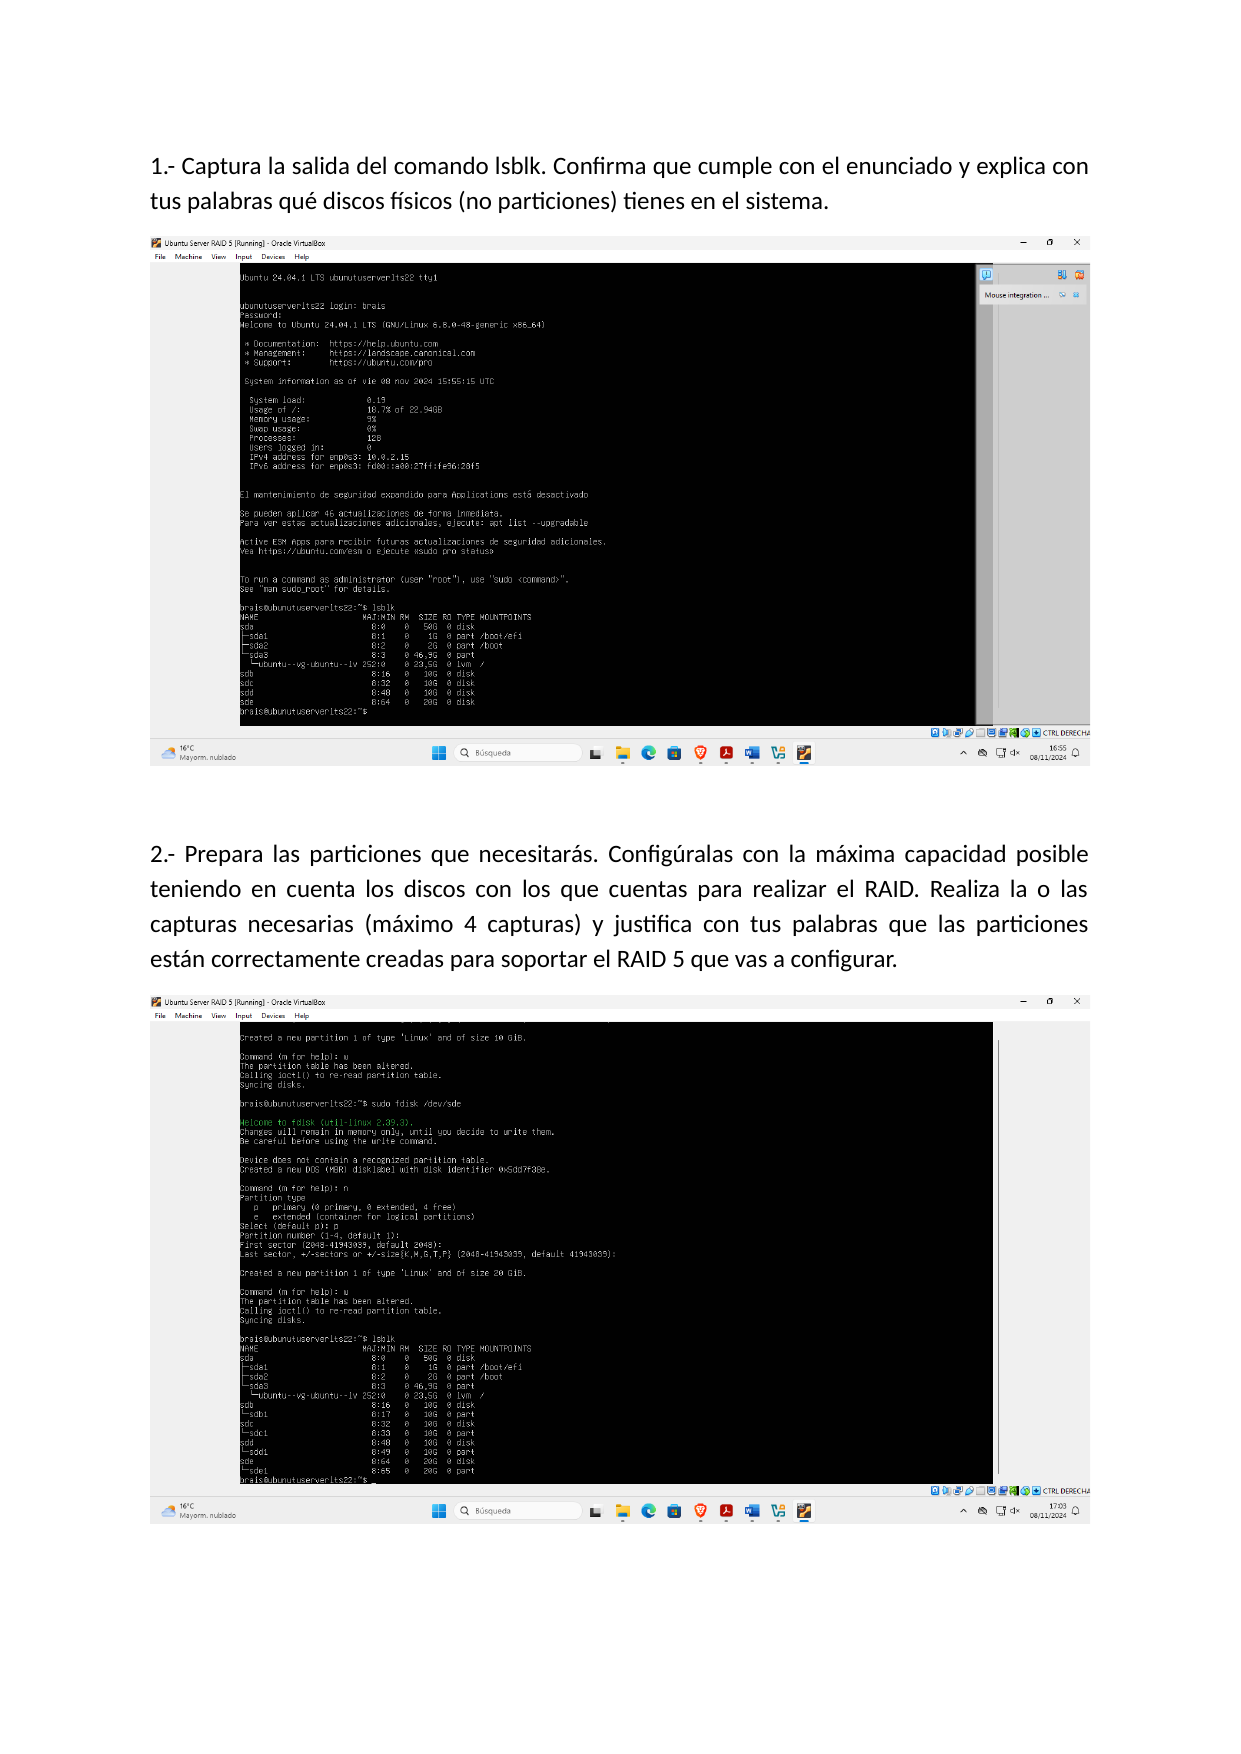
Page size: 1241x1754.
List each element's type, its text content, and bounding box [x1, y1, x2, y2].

picture [150, 995, 1091, 1524]
picture [150, 236, 1091, 766]
text 1.- Captura la salida del comando lsblk. Confirma que cumple con el enunciado y explica con tus palabras qué discos físicos (no particiones) tienes en el sistema. [150, 150, 1090, 216]
text 2.- Prepara las particiones que necesitarás. Configúralas con la máxima capacidad posible teniendo en cuenta los discos con los que cuentas para realizar el RAID. Realiza la o las capturas necesarias (máximo 4 capturas) y justifica con tus palabras que las particiones están correctamente creadas para soportar el RAID 5 que vas a configurar. [150, 839, 1090, 974]
